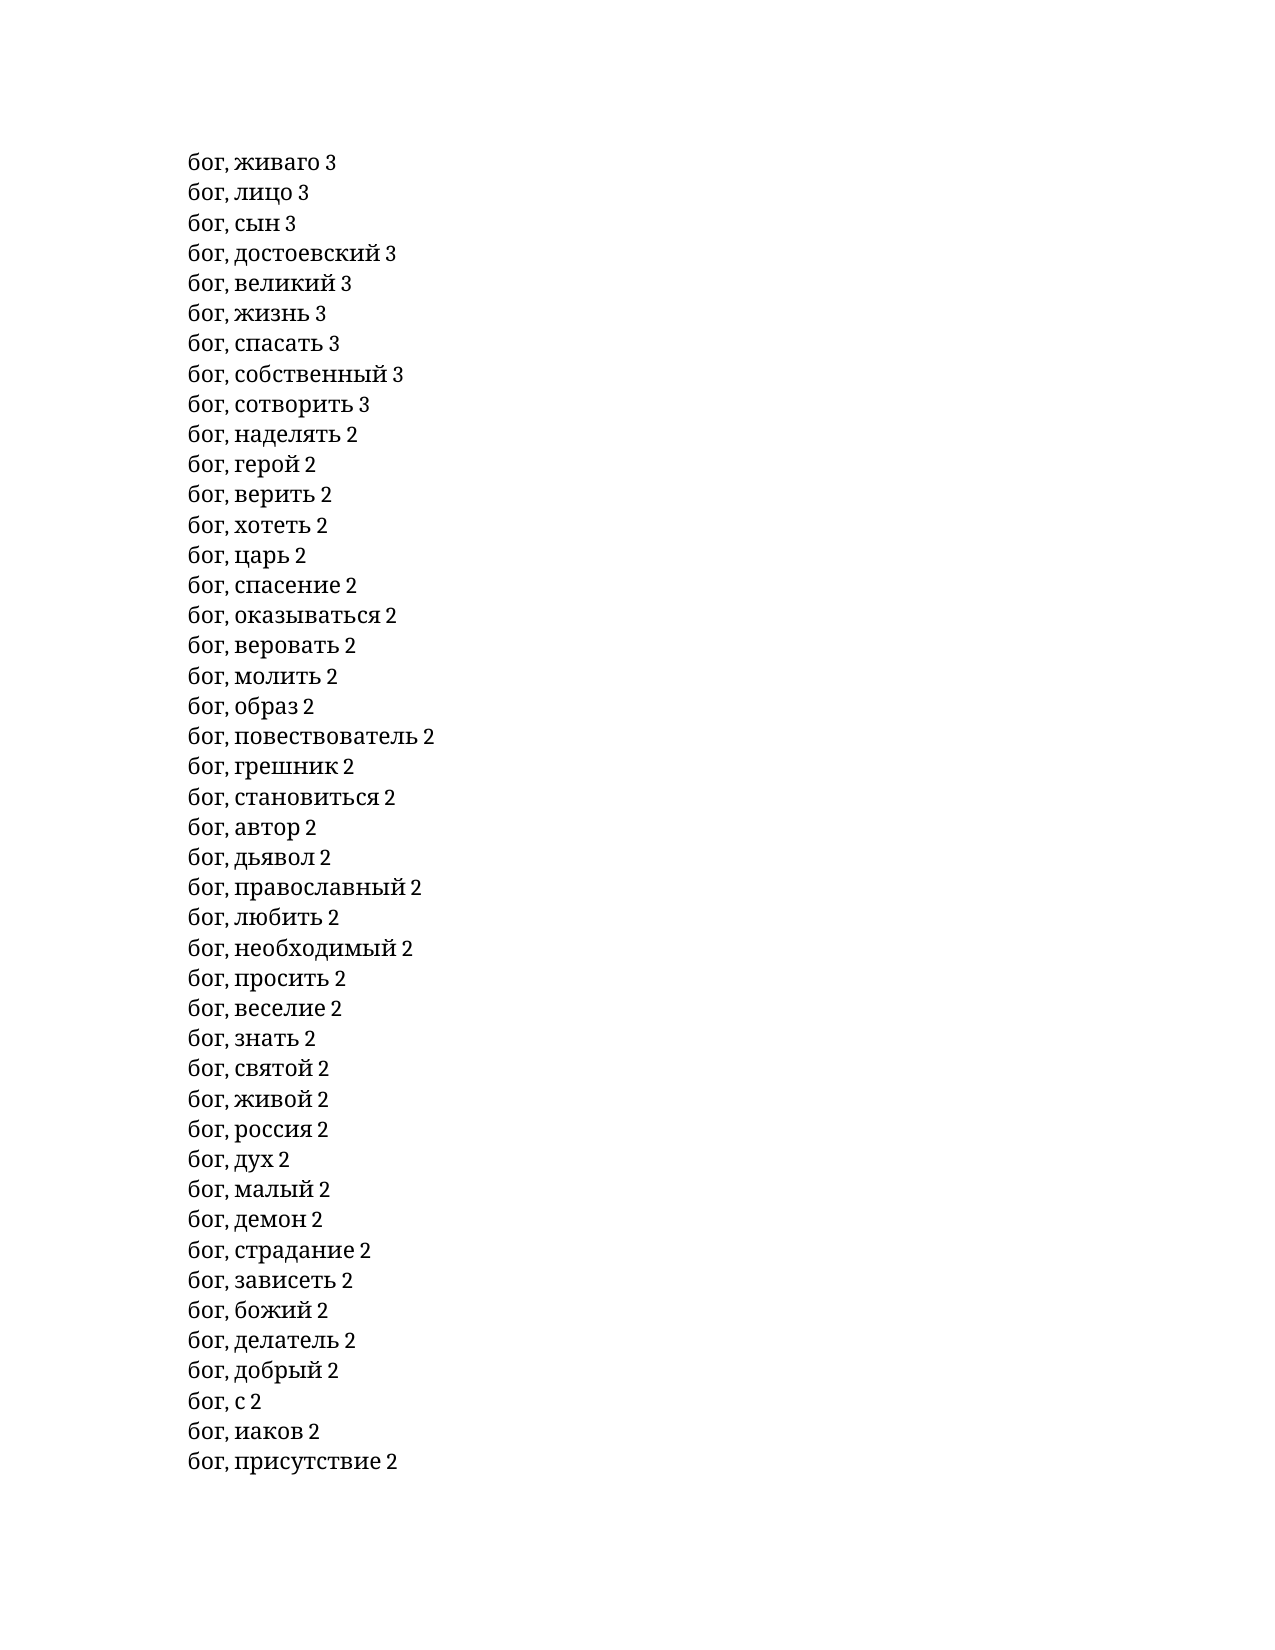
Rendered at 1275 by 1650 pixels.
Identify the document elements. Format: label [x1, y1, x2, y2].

text [187, 150, 1087, 1475]
